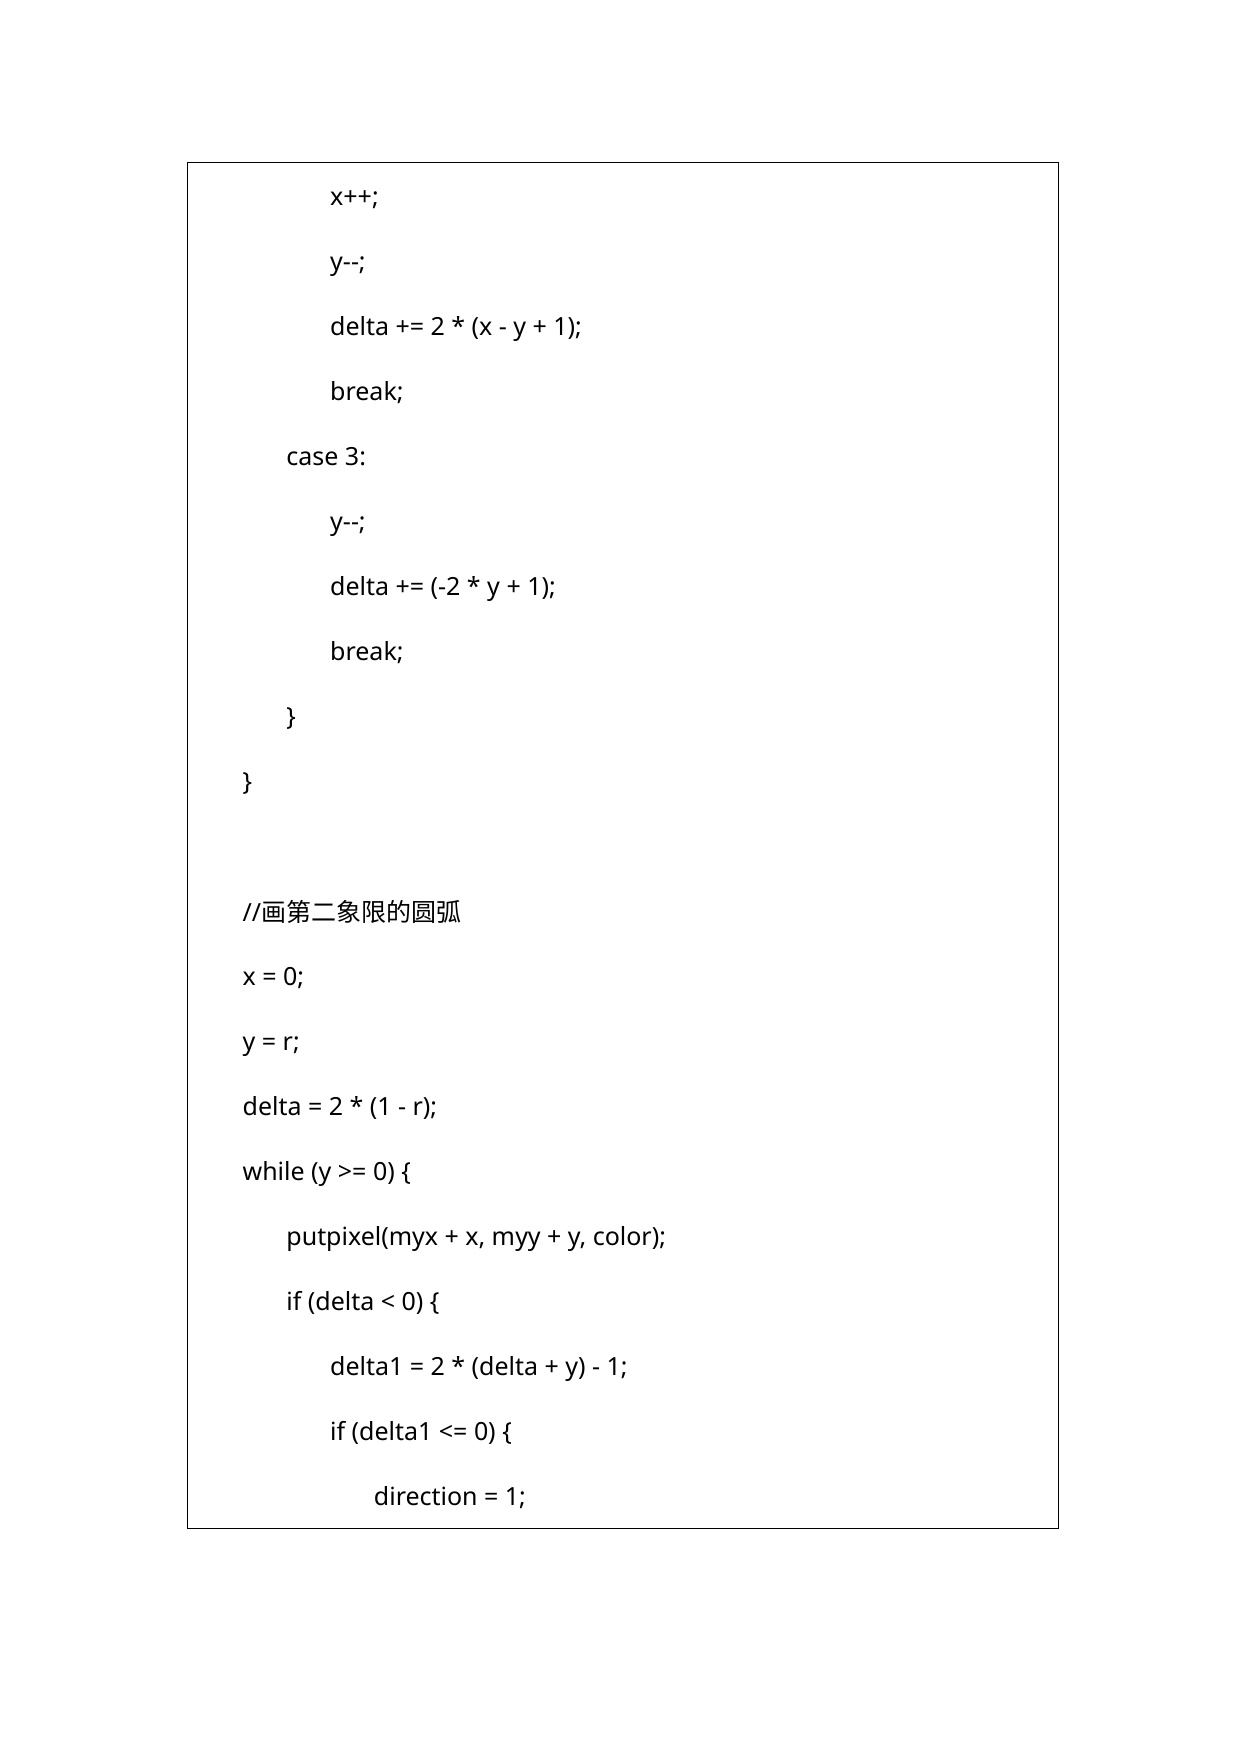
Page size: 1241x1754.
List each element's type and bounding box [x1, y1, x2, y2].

table_cell [188, 163, 1058, 1528]
